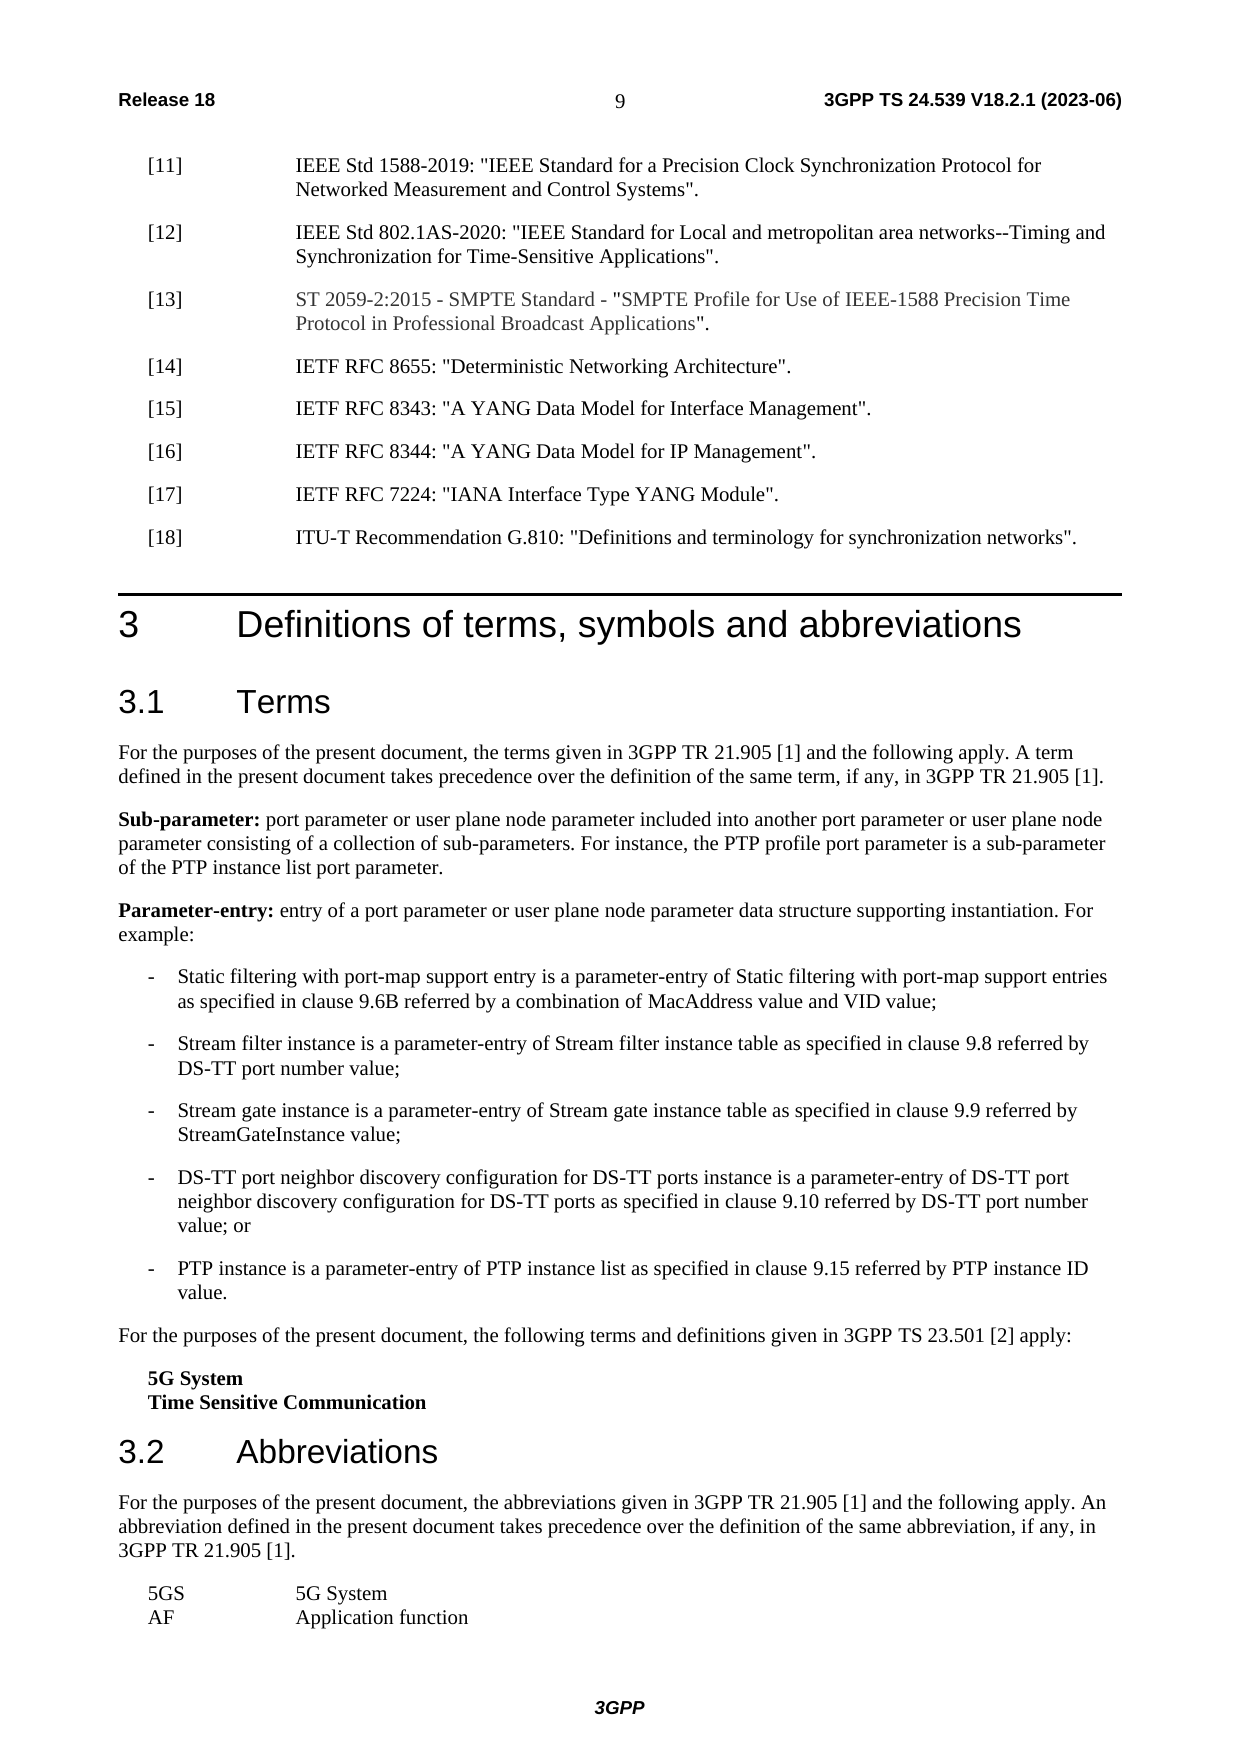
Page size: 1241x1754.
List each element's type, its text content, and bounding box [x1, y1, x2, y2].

text [13] ST 2059-2:2015 - SMPTE Standard - "SMPTE Profile for Use of IEEE-1588 Precision Time Protocol in Professional Broadcast Applications". [148, 287, 1122, 335]
subtitle 3.1 Terms [118, 683, 1122, 721]
text [16] IETF RFC 8344: "A YANG Data Model for IP Management". [148, 439, 1122, 463]
text [17] IETF RFC 7224: "IANA Interface Type YANG Module". [148, 482, 1122, 506]
subtitle 3 Definitions of terms, symbols and abbreviations [118, 596, 1122, 645]
text [18] ITU-T Recommendation G.810: "Definitions and terminology for synchronization networks". [148, 525, 1122, 549]
text - Stream gate instance is a parameter-entry of Stream gate instance table as specified in clause 9.9 referred by StreamGateInstance value; [148, 1098, 1122, 1146]
text Parameter-entry: entry of a port parameter or user plane node parameter data structure supporting instantiation. For example: [118, 898, 1122, 946]
text - DS-TT port neighbor discovery configuration for DS-TT ports instance is a parameter-entry of DS-TT port neighbor discovery configuration for DS-TT ports as specified in clause 9.10 referred by DS-TT port number value; or [148, 1165, 1122, 1237]
text For the purposes of the present document, the following terms and definitions given in 3GPP TS 23.501 [2] apply: [118, 1323, 1122, 1347]
text - Stream filter instance is a parameter-entry of Stream filter instance table as specified in clause 9.8 referred by DS-TT port number value; [148, 1031, 1122, 1079]
text [12] IEEE Std 802.1AS-2020: "IEEE Standard for Local and metropolitan area networks--Timing and Synchronization for Time-Sensitive Applications". [148, 220, 1122, 268]
text For the purposes of the present document, the abbreviations given in 3GPP TR 21.905 [1] and the following apply. An abbreviation defined in the present document takes precedence over the definition of the same abbreviation, if any, in 3GPP TR 21.905 [1]. [118, 1490, 1122, 1562]
text 5GS 5G System [148, 1581, 1122, 1605]
subtitle 3.2 Abbreviations [118, 1433, 1122, 1471]
text [14] IETF RFC 8655: "Deterministic Networking Architecture". [148, 353, 1122, 378]
text AF Application function [148, 1605, 1122, 1629]
text 5G System [148, 1366, 1122, 1390]
text - PTP instance is a parameter-entry of PTP instance list as specified in clause 9.15 referred by PTP instance ID value. [148, 1256, 1122, 1304]
text - Static filtering with port-map support entry is a parameter-entry of Static filtering with port-map support entries as specified in clause 9.6B referred by a combination of MacAddress value and VID value; [148, 964, 1122, 1013]
text Sub-parameter: port parameter or user plane node parameter included into another port parameter or user plane node parameter consisting of a collection of sub-parameters. For instance, the PTP profile port parameter is a sub-parameter of the PTP instance list port parameter. [118, 807, 1122, 879]
text Time Sensitive Communication [148, 1390, 1122, 1414]
text [11] IEEE Std 1588-2019: "IEEE Standard for a Precision Clock Synchronization Protocol for Networked Measurement and Control Systems". [148, 153, 1122, 201]
text For the purposes of the present document, the terms given in 3GPP TR 21.905 [1] and the following apply. A term defined in the present document takes precedence over the definition of the same term, if any, in 3GPP TR 21.905 [1]. [118, 740, 1122, 788]
text [15] IETF RFC 8343: "A YANG Data Model for Interface Management". [148, 396, 1122, 420]
